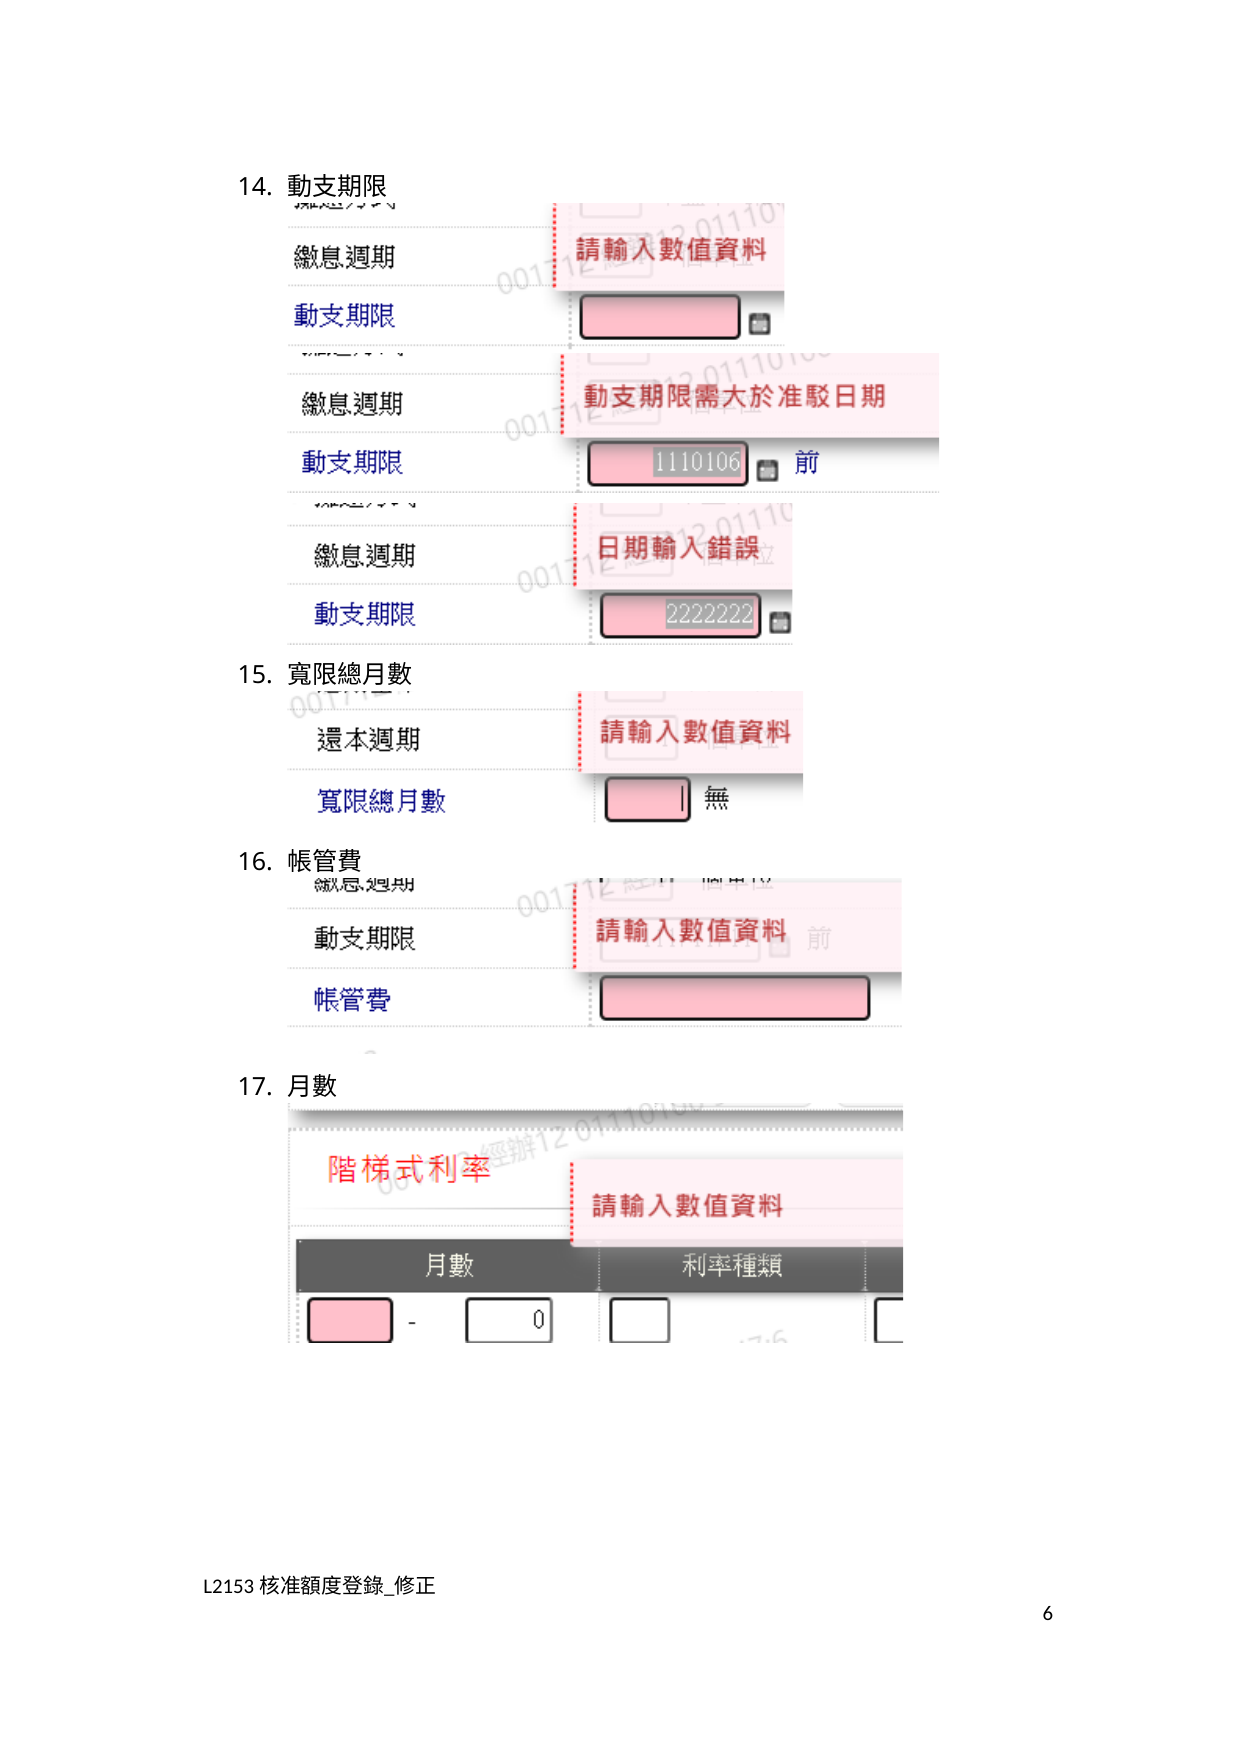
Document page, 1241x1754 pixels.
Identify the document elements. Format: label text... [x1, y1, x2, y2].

picture [287, 1103, 904, 1343]
list 寬限總月數 [237, 653, 1053, 691]
picture [287, 503, 793, 645]
list 動支期限 [237, 166, 1053, 203]
list 月數 [237, 1066, 1053, 1103]
list 帳管費 [237, 841, 1053, 878]
picture [287, 203, 785, 351]
picture [287, 353, 940, 493]
picture [287, 691, 804, 824]
picture [287, 878, 902, 1054]
